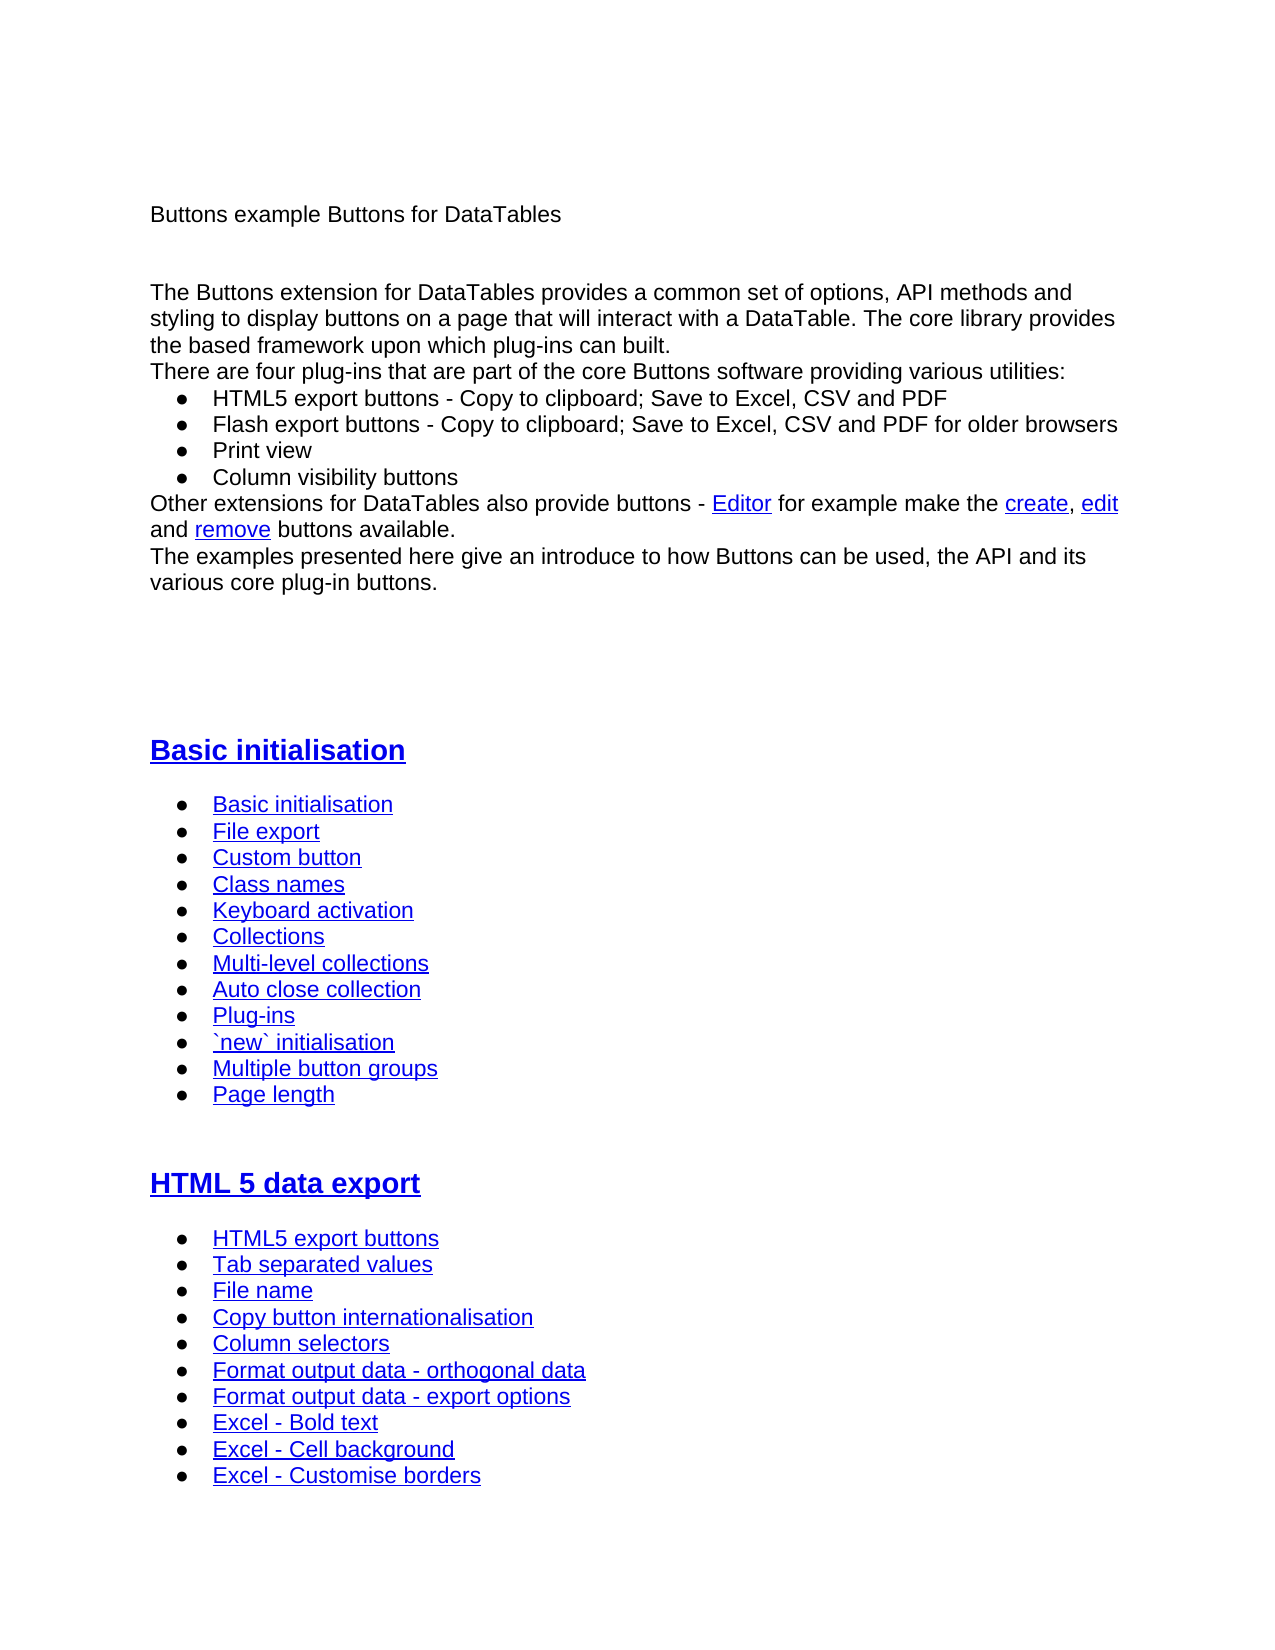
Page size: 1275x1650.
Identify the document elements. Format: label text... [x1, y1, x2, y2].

text Buttons example Buttons for DataTables [150, 201, 1125, 228]
list Keyboard activation [175, 897, 1125, 923]
list Class names [175, 871, 1125, 897]
text The examples presented here give an introduce to how Buttons can be used, the API and its various core plug-in buttons. [150, 543, 1125, 595]
list Excel - Cell background [175, 1436, 1125, 1462]
list Format output data - orthogonal data [175, 1357, 1125, 1383]
list Collections [175, 923, 1125, 949]
list Custom button [175, 844, 1125, 871]
list Print view [175, 437, 1125, 463]
text Basic initialisation [150, 733, 1125, 766]
list Plug-ins [175, 1002, 1125, 1029]
list `new` initialisation [175, 1029, 1125, 1055]
text Other extensions for DataTables also provide buttons - Editor for example make the create, edit and remove buttons available. [150, 490, 1125, 543]
list Page length [175, 1081, 1125, 1108]
list File export [175, 818, 1125, 844]
list HTML5 export buttons - Copy to clipboard; Save to Excel, CSV and PDF [175, 384, 1125, 411]
list Multiple button groups [175, 1055, 1125, 1081]
list Column visibility buttons [175, 463, 1125, 490]
list Column selectors [175, 1330, 1125, 1357]
list Tab separated values [175, 1251, 1125, 1277]
list HTML5 export buttons [175, 1225, 1125, 1251]
list Excel - Customise borders [175, 1462, 1125, 1488]
list Copy button internationalisation [175, 1304, 1125, 1330]
list Format output data - export options [175, 1383, 1125, 1409]
text HTML 5 data export [150, 1166, 1125, 1200]
text There are four plug-ins that are part of the core Buttons software providing various utilities: [150, 358, 1125, 384]
list File name [175, 1277, 1125, 1304]
text The Buttons extension for DataTables provides a common set of options, API methods and styling to display buttons on a page that will interact with a DataTable. The core library provides the based framework upon which plug-ins can built. [150, 279, 1125, 358]
list Multi-level collections [175, 949, 1125, 976]
list Auto close collection [175, 976, 1125, 1002]
list Flash export buttons - Copy to clipboard; Save to Excel, CSV and PDF for older browsers [175, 411, 1125, 437]
list Basic initialisation [175, 791, 1125, 818]
list Excel - Bold text [175, 1409, 1125, 1436]
